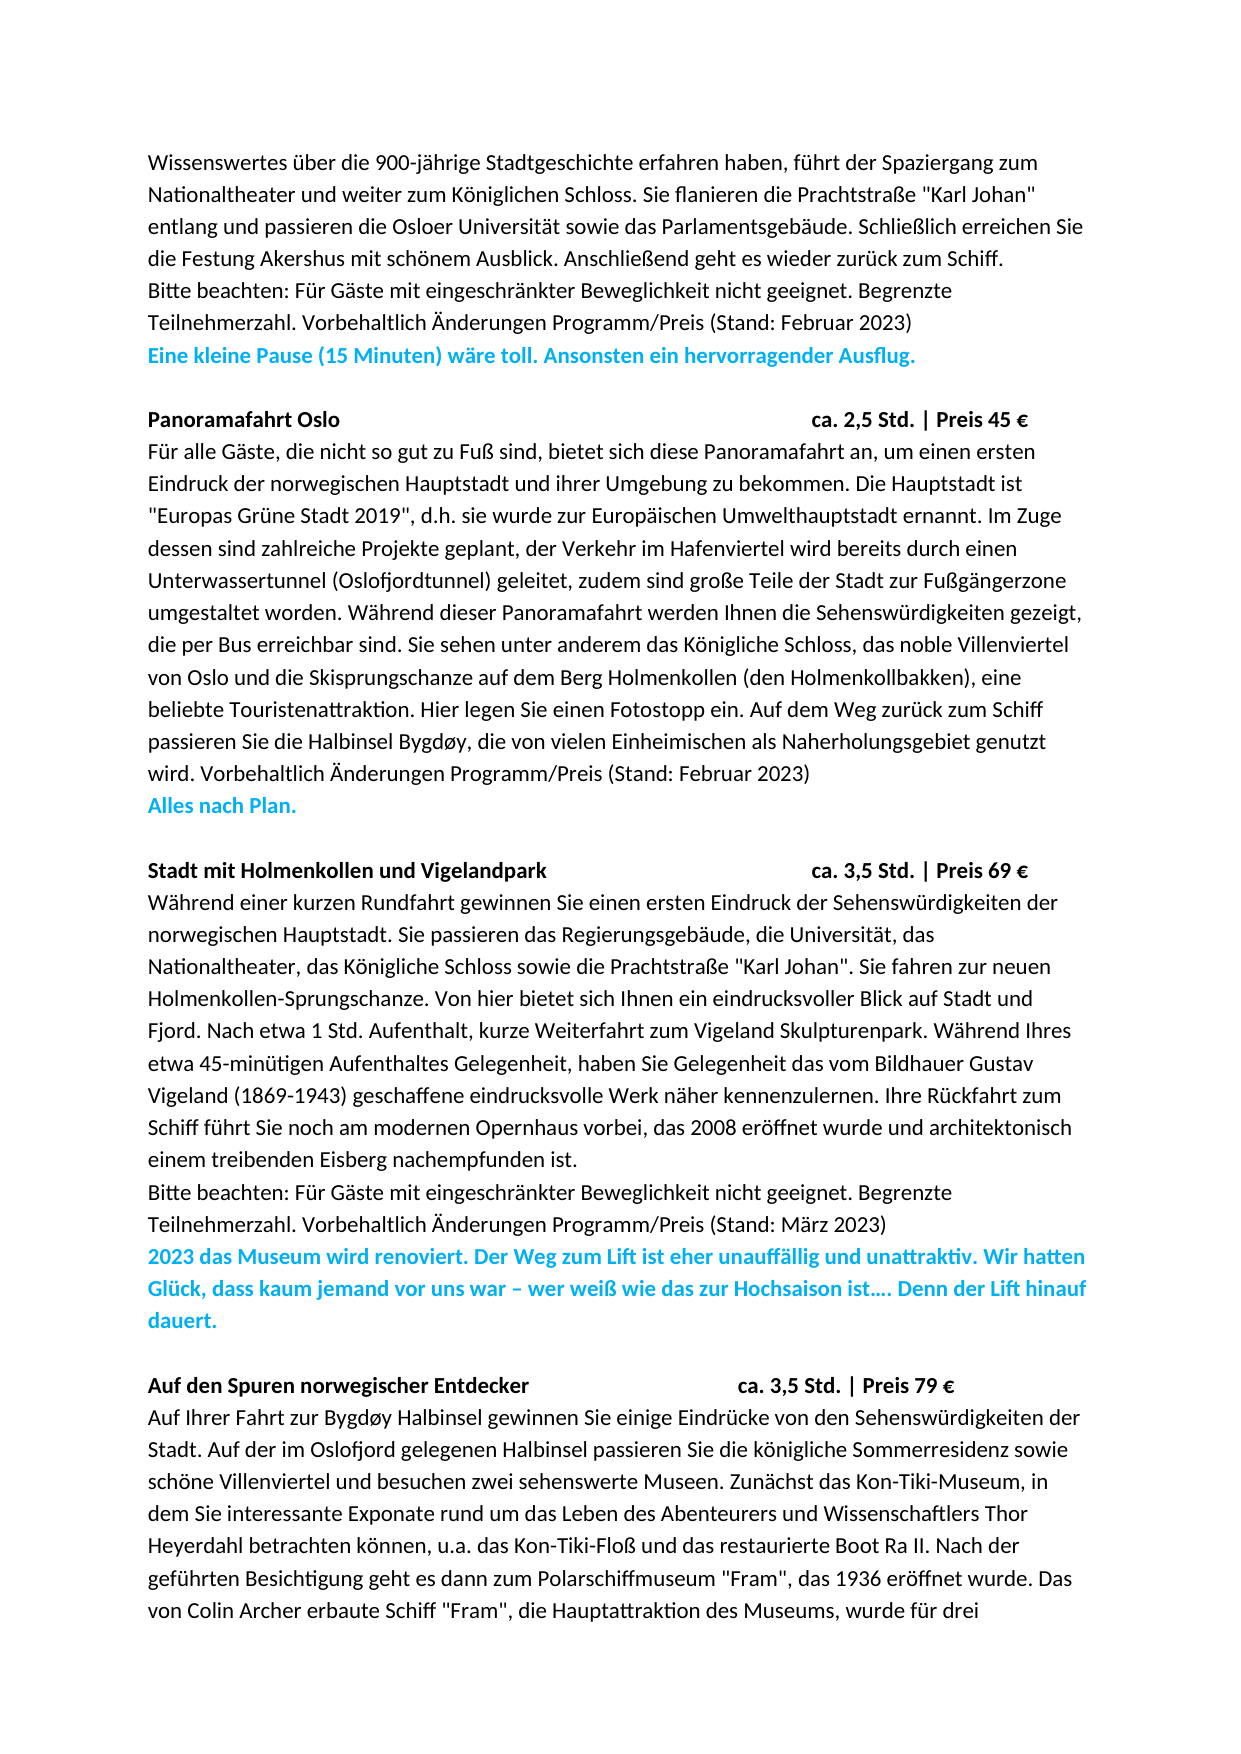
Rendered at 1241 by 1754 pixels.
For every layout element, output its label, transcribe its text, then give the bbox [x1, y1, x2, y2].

text Bitte beachten: Für Gäste mit eingeschränkter Beweglichkeit nicht geeignet. Begrenzte Teilnehmerzahl. Vorbehaltlich Änderungen Programm/Preis (Stand: Februar 2023) [148, 276, 1093, 337]
text Für alle Gäste, die nicht so gut zu Fuß sind, bietet sich diese Panoramafahrt an, um einen ersten Eindruck der norwegischen Hauptstadt und ihrer Umgebung zu bekommen. Die Hauptstadt ist "Europas Grüne Stadt 2019", d.h. sie wurde zur Europäischen Umwelthauptstadt ernannt. Im Zuge dessen sind zahlreiche Projekte geplant, der Verkehr im Hafenviertel wird bereits durch einen Unterwassertunnel (Oslofjordtunnel) geleitet, zudem sind große Teile der Stadt zur Fußgängerzone umgestaltet worden. Während dieser Panoramafahrt werden Ihnen die Sehenswürdigkeiten gezeigt, die per Bus erreichbar sind. Sie sehen unter anderem das Königliche Schloss, das noble Villenviertel von Oslo und die Skisprungschanze auf dem Berg Holmenkollen (den Holmenkollbakken), eine beliebte Touristenattraktion. Hier legen Sie einen Fotostopp ein. Auf dem Weg zurück zum Schiff passieren Sie die Halbinsel Bygdøy, die von vielen Einheimischen als Naherholungsgebiet genutzt wird. Vorbehaltlich Änderungen Programm/Preis (Stand: Februar 2023) [148, 437, 1093, 787]
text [148, 148, 1093, 272]
text Während einer kurzen Rundfahrt gewinnen Sie einen ersten Eindruck der Sehenswürdigkeiten der norwegischen Hauptstadt. Sie passieren das Regierungsgebäude, die Universität, das Nationaltheater, das Königliche Schloss sowie die Prachtstraße "Karl Johan". Sie fahren zur neuen Holmenkollen-Sprungschanze. Von hier bietet sich Ihnen ein eindrucksvoller Blick auf Stadt und Fjord. Nach etwa 1 Std. Aufenthalt, kurze Weiterfahrt zum Vigeland Skulpturenpark. Während Ihres etwa 45-minütigen Aufenthaltes Gelegenheit, haben Sie Gelegenheit das vom Bildhauer Gustav Vigeland (1869-1943) geschaffene eindrucksvolle Werk näher kennenzulernen. Ihre Rückfahrt zum Schiff führt Sie noch am modernen Opernhaus vorbei, das 2008 eröffnet wurde und architektonisch einem treibenden Eisberg nachempfunden ist. [148, 888, 1093, 1173]
text Alles nach Plan. [148, 791, 1093, 819]
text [148, 1403, 1093, 1624]
text Panoramafahrt Oslo ca. 2,5 Std. | Preis 45 € [148, 405, 1093, 433]
text Stadt mit Holmenkollen und Vigelandpark ca. 3,5 Std. | Preis 69 € [148, 856, 1093, 884]
text Auf den Spuren norwegischer Entdecker ca. 3,5 Std. | Preis 79 € [148, 1371, 1093, 1399]
text Eine kleine Pause (15 Minuten) wäre toll. Ansonsten ein hervorragender Ausflug. [148, 341, 1093, 369]
text 2023 das Museum wird renoviert. Der Weg zum Lift ist eher unauffällig und unattraktiv. Wir hatten Glück, dass kaum jemand vor uns war – wer weiß wie das zur Hochsaison ist…. Denn der Lift hinauf dauert. [148, 1242, 1093, 1334]
text Bitte beachten: Für Gäste mit eingeschränkter Beweglichkeit nicht geeignet. Begrenzte Teilnehmerzahl. Vorbehaltlich Änderungen Programm/Preis (Stand: März 2023) [148, 1178, 1093, 1238]
